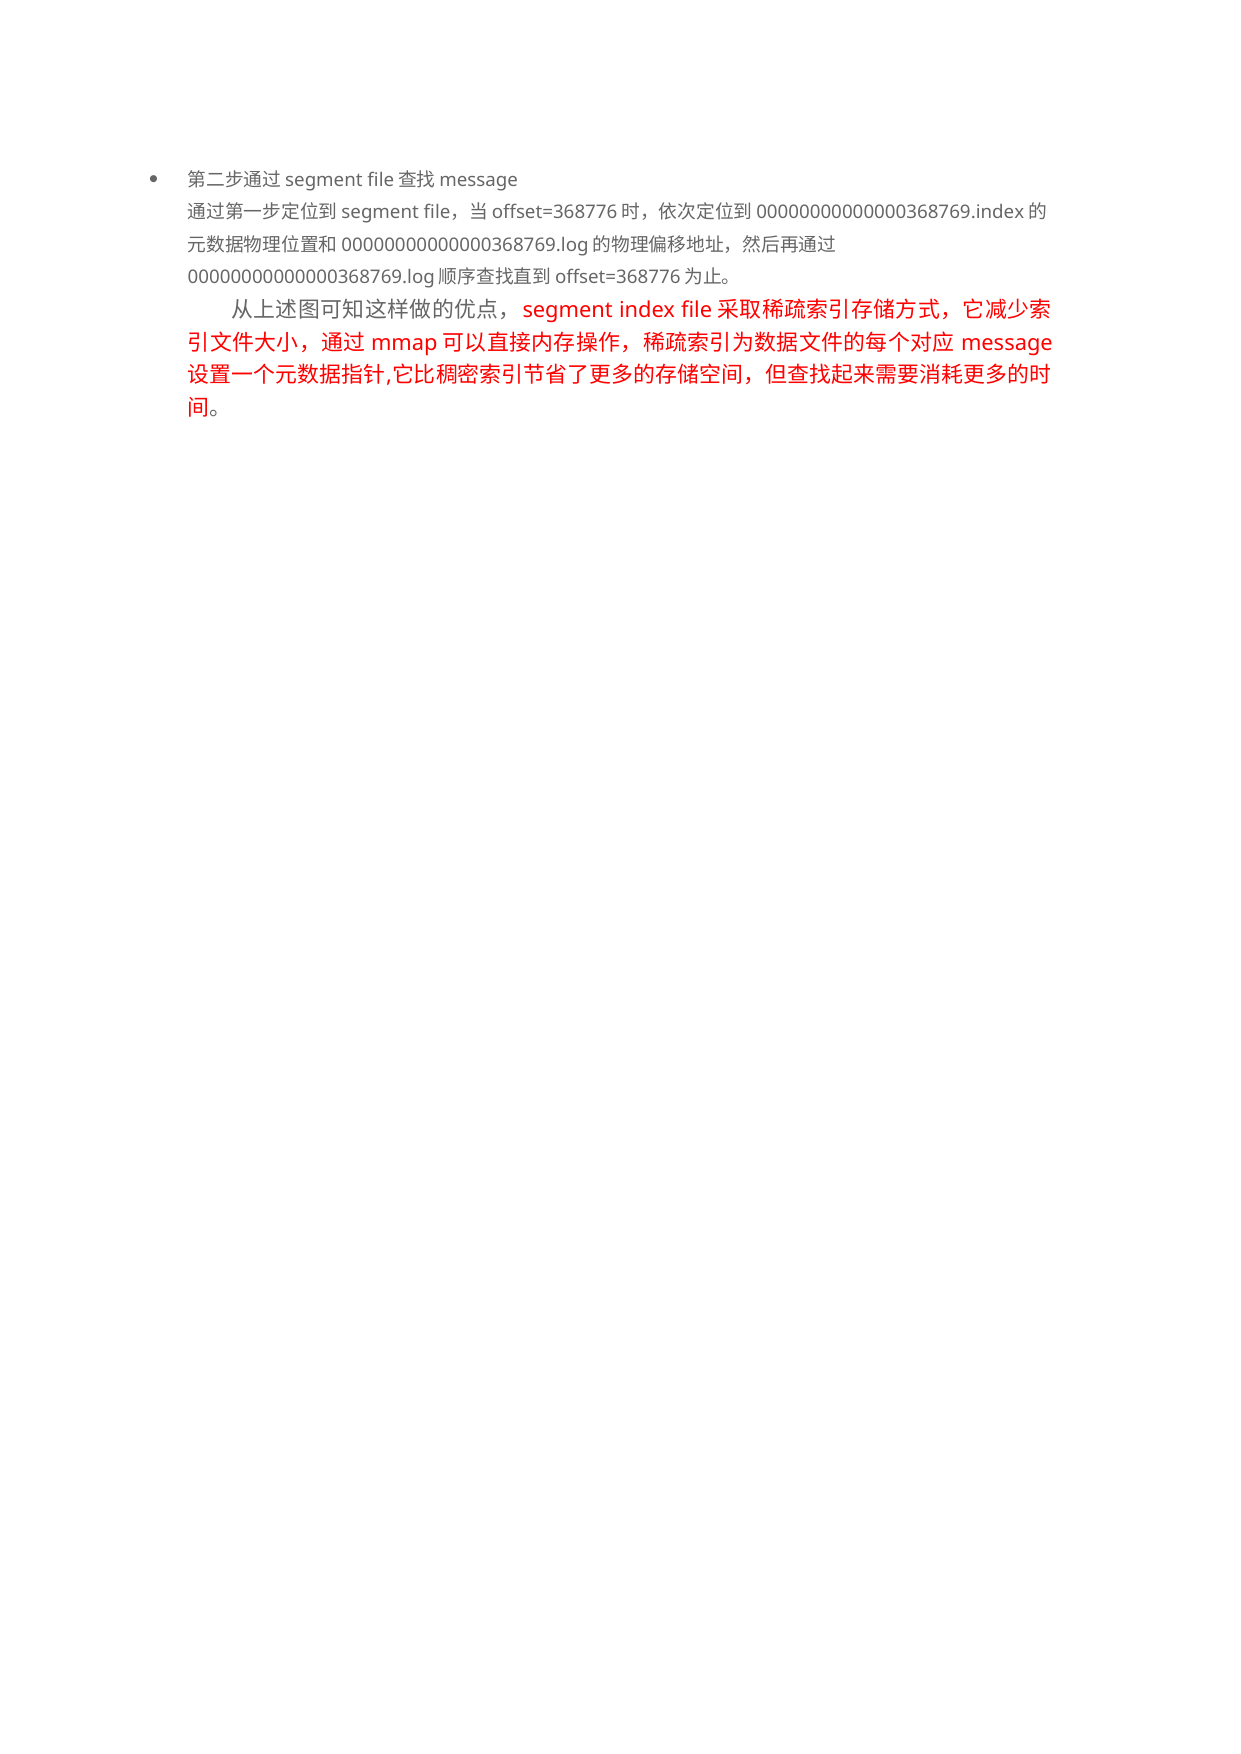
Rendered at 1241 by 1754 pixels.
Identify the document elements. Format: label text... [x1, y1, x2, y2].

list 第二步通过segment file查找message 通过第一步定位到segment file，当offset=368776时，依次定位到00000000000000368769.index的元数据物理位置和00000000000000368769.log的物理偏移地址，然后再通过00000000000000368769.log顺序查找直到offset=368776为止。 [150, 162, 1053, 292]
text 从上述图可知这样做的优点，segment index file采取稀疏索引存储方式，它减少索引文件大小，通过mmap可以直接内存操作，稀疏索引为数据文件的每个对应message设置一个元数据指针,它比稠密索引节省了更多的存储空间，但查找起来需要消耗更多的时间。 [187, 292, 1053, 422]
